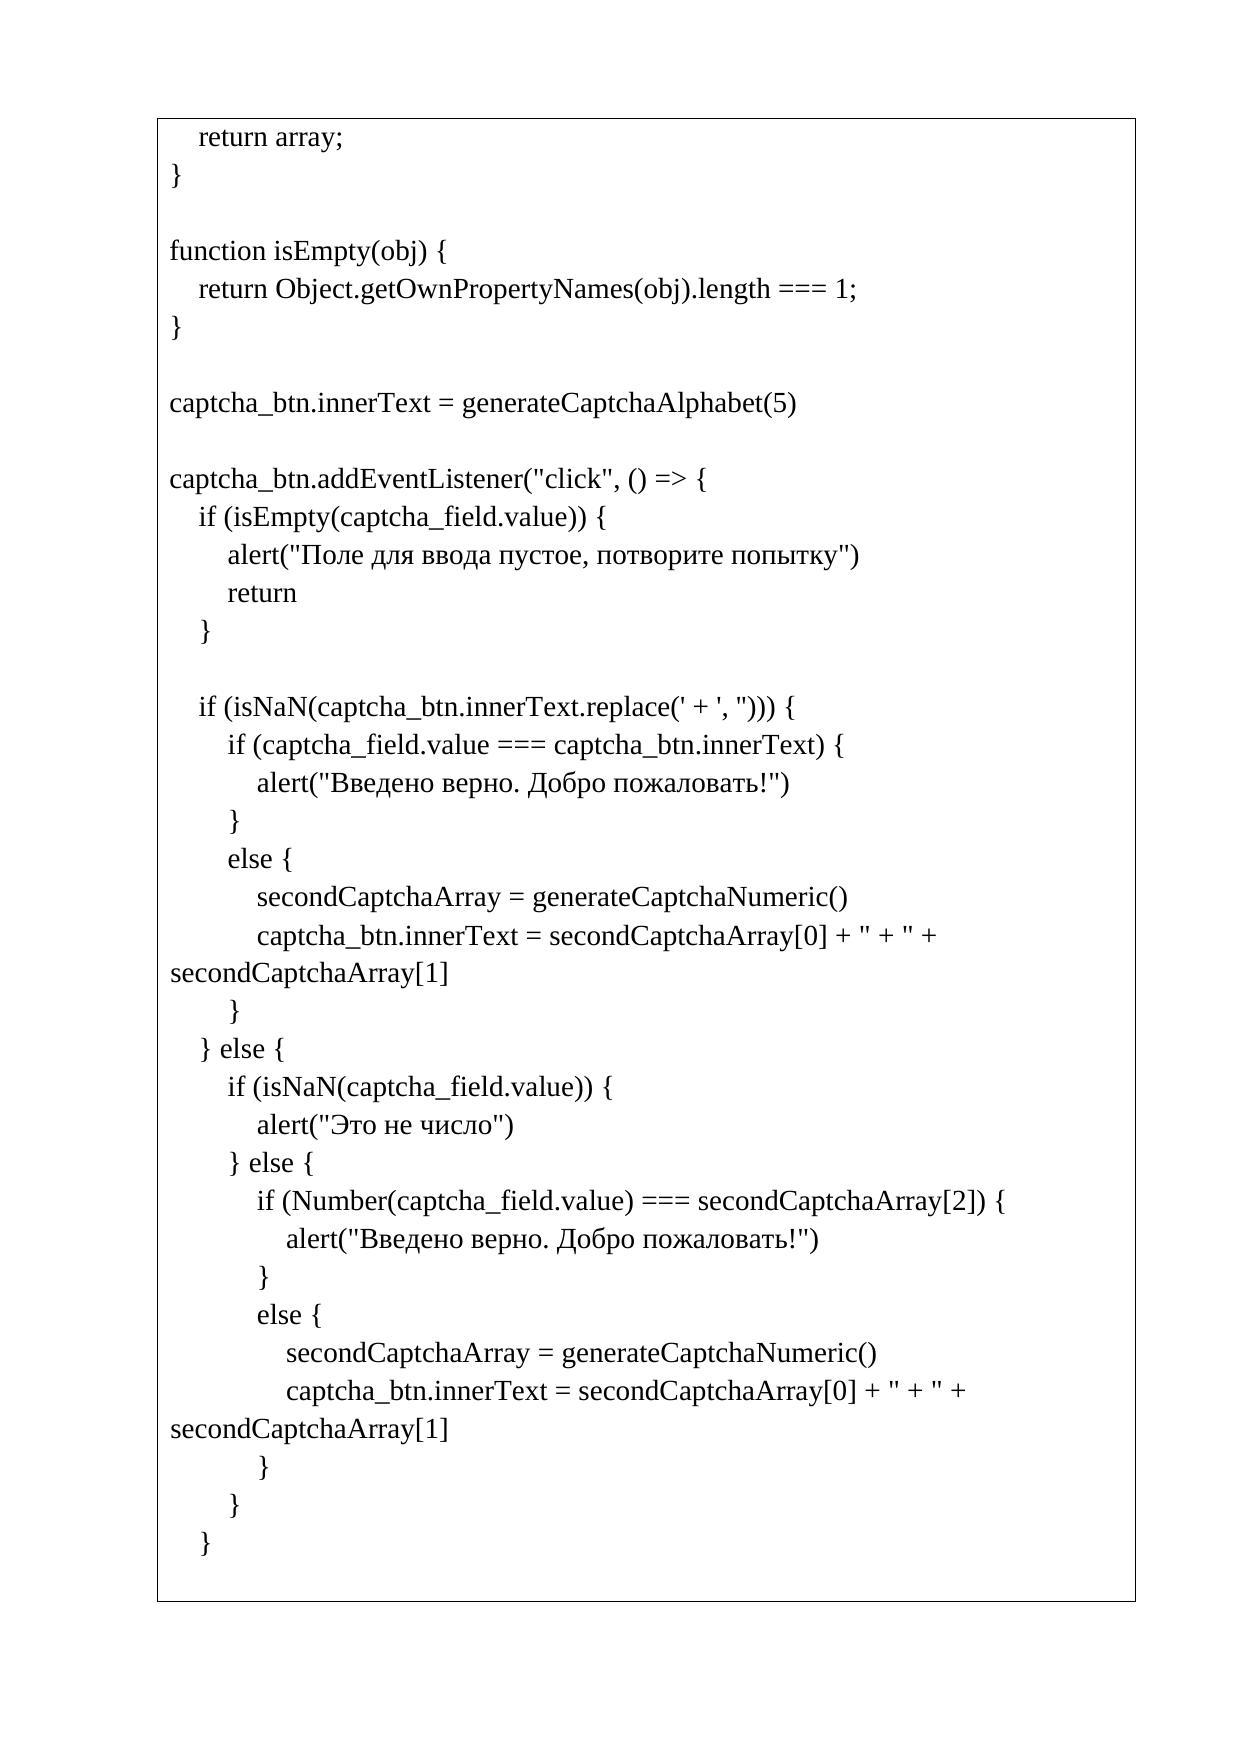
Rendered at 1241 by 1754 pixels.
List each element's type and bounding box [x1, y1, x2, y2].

table_header [158, 119, 1135, 1601]
